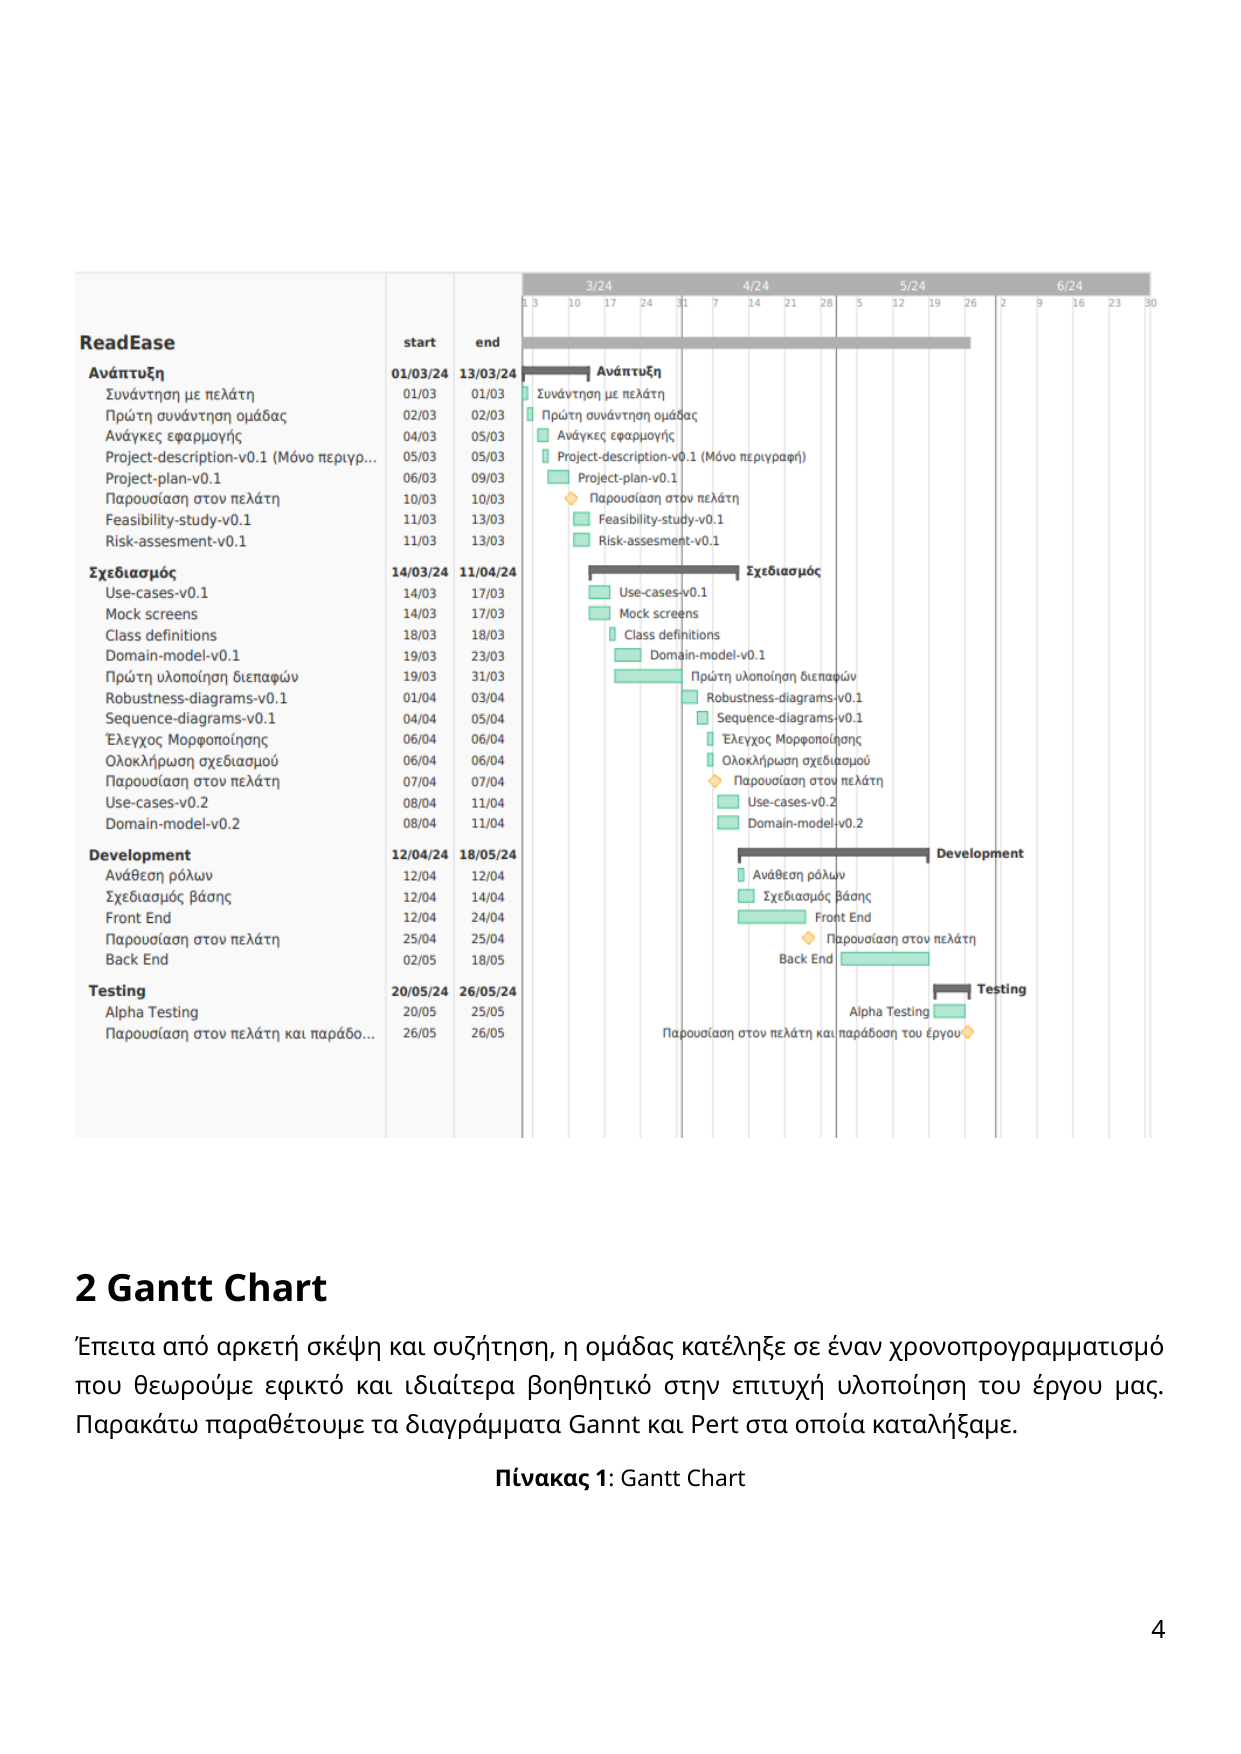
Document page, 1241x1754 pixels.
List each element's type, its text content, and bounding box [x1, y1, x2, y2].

text Έπειτα από αρκετή σκέψη και συζήτηση, η ομάδας κατέληξε σε έναν χρονοπρογραμματισμό που θεωρούμε εφικτό και ιδιαίτερα βοηθητικό στην επιτυχή υλοποίηση του έργου μας. Παρακάτω παραθέτουμε τα διαγράμματα Gannt και Pert στα οποία καταλήξαμε. [75, 1328, 1165, 1441]
subtitle 2 Gantt Chart [75, 1261, 1165, 1312]
text Πίνακας 1: Gantt Chart [75, 1462, 1165, 1493]
picture [75, 266, 1180, 1138]
